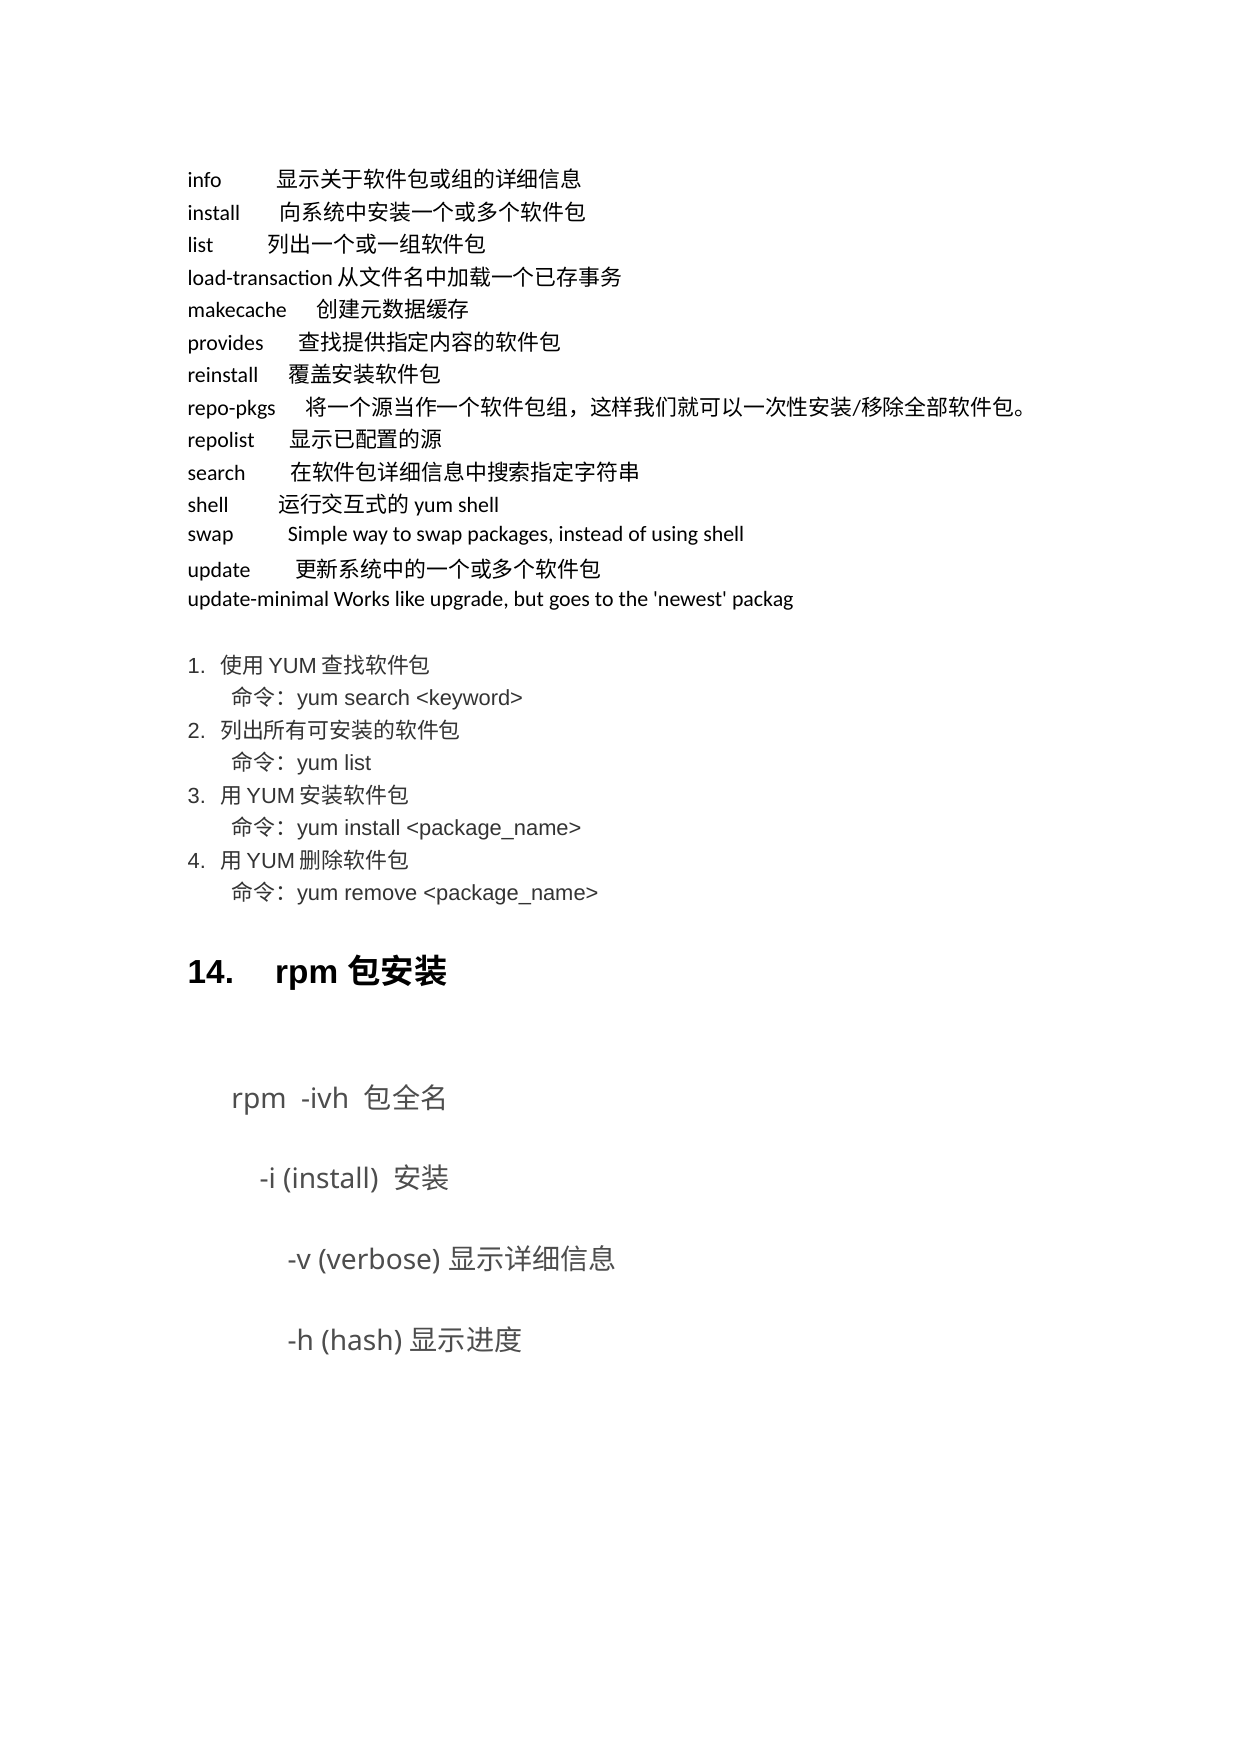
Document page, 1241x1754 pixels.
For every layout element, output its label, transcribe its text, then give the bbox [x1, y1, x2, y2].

text search 在软件包详细信息中搜索指定字符串 [187, 454, 1053, 487]
text provides 查找提供指定内容的软件包 [187, 324, 1053, 357]
text shell 运行交互式的 yum shell [187, 487, 1053, 519]
text install 向系统中安装一个或多个软件包 [187, 194, 1053, 227]
text -v (verbose) 显示详细信息 [187, 1224, 1053, 1289]
text info 显示关于软件包或组的详细信息 [187, 162, 1053, 194]
list rpm -ivh 包全名 [187, 1063, 1053, 1128]
text repo-pkgs 将一个源当作一个软件包组，这样我们就可以一次性安装/移除全部软件包。 [187, 389, 1053, 422]
list 用YUM安装软件包 命令：yum install <package_name> [187, 779, 1053, 844]
list 使用YUM查找软件包 命令：yum search <keyword> [187, 649, 1053, 714]
text makecache 创建元数据缓存 [187, 292, 1053, 324]
text update 更新系统中的一个或多个软件包 [187, 552, 1053, 584]
subtitle rpm 包安装 [187, 937, 1053, 1002]
text list 列出一个或一组软件包 [187, 227, 1053, 259]
text repolist 显示已配置的源 [187, 422, 1053, 454]
text update-minimal Works like upgrade, but goes to the 'newest' packag [187, 584, 1053, 617]
list 用YUM删除软件包 命令：yum remove <package_name> [187, 844, 1053, 909]
list 列出所有可安装的软件包 命令：yum list [187, 714, 1053, 779]
text -i (install) 安装 [187, 1143, 1053, 1208]
text -h (hash) 显示进度 [187, 1305, 1053, 1370]
text swap Simple way to swap packages, instead of using shell [187, 519, 1053, 552]
text load-transaction 从文件名中加载一个已存事务 [187, 259, 1053, 292]
text reinstall 覆盖安装软件包 [187, 357, 1053, 389]
